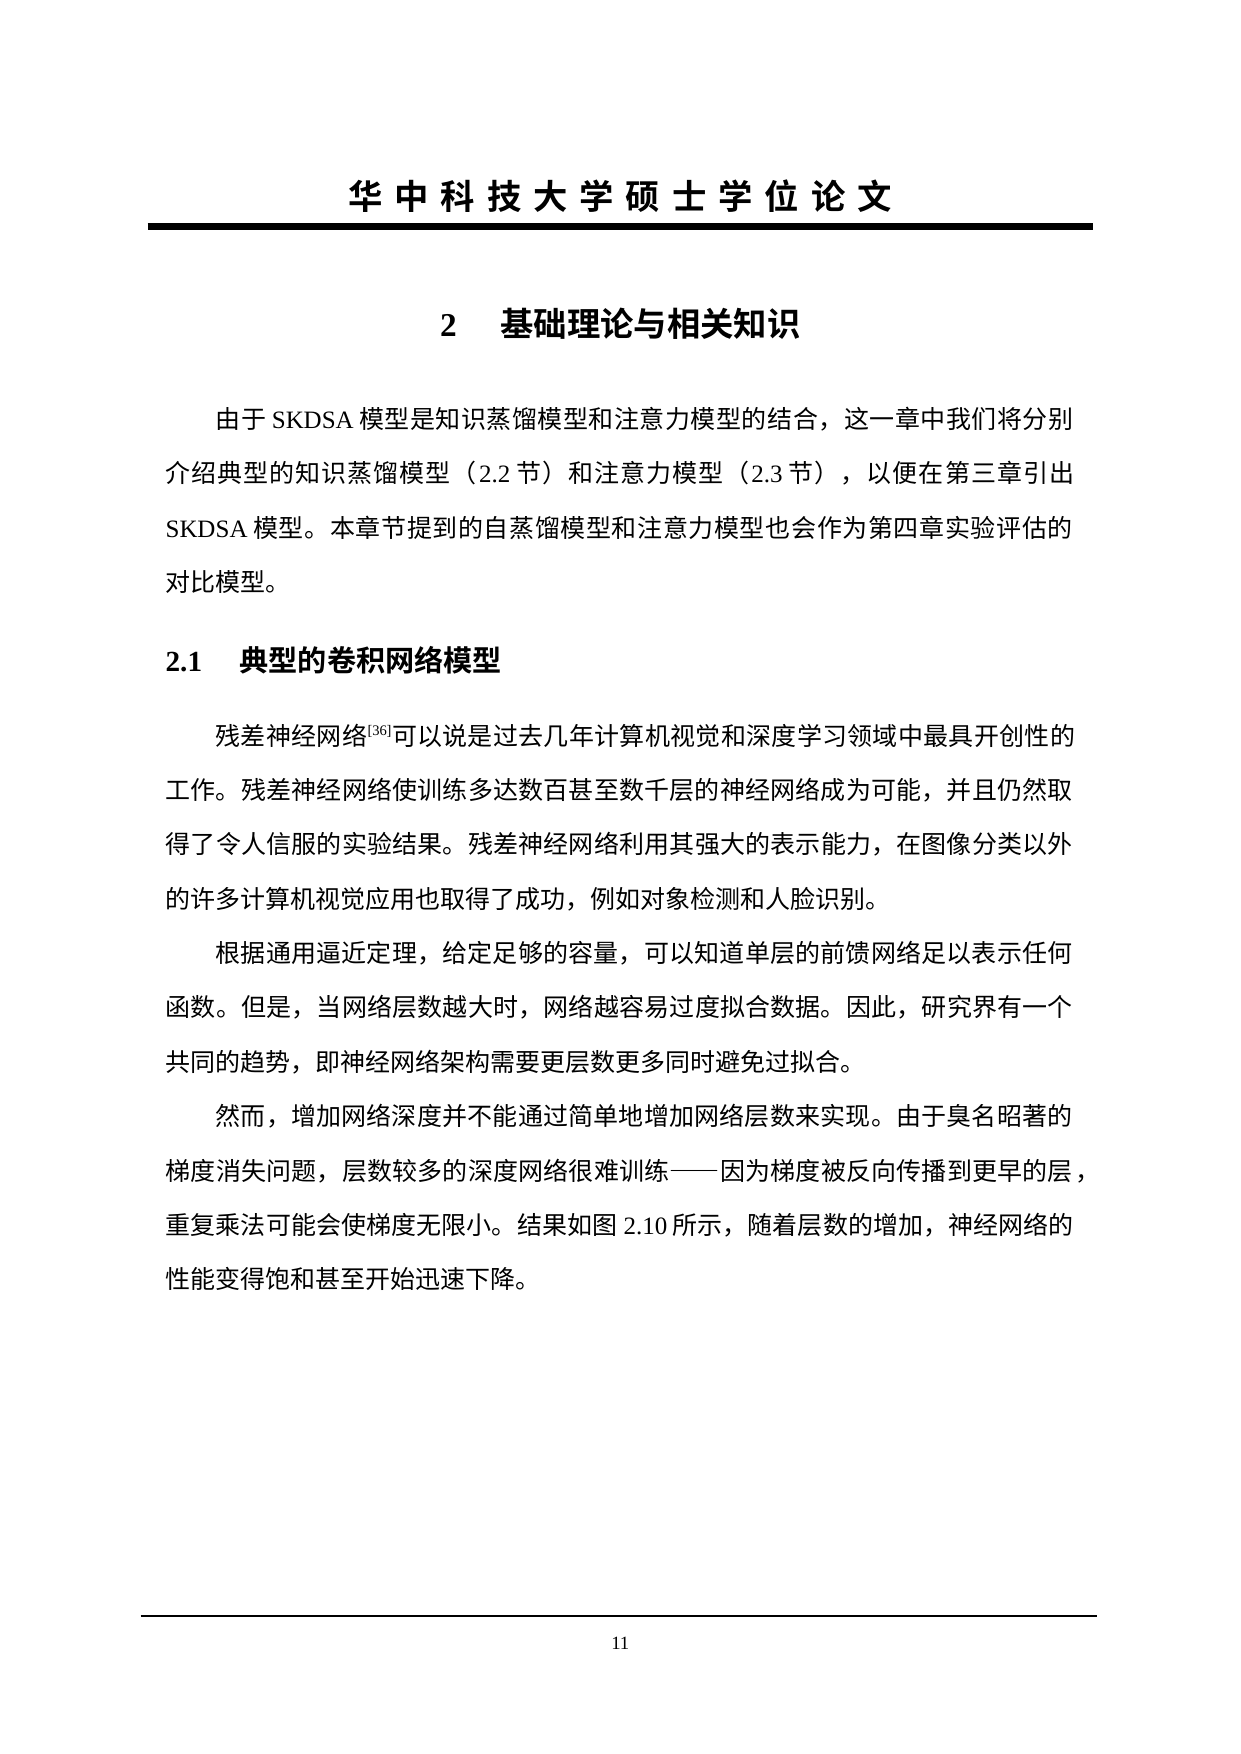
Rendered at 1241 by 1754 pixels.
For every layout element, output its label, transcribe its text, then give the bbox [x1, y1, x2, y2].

subtitle 基础理论与相关知识 [165, 298, 1075, 346]
text 然而，增加网络深度并不能通过简单地增加网络层数来实现。由于臭名昭著的梯度消失问题，层数较多的深度网络很难训练——因为梯度被反向传播到更早的层，重复乘法可能会使梯度无限小。结果如图2.10所示，随着层数的增加，神经网络的性能变得饱和甚至开始迅速下降。 [165, 1097, 1075, 1296]
subtitle 典型的卷积网络模型 [165, 638, 1075, 680]
text 残差神经网络[36]可以说是过去几年计算机视觉和深度学习领域中最具开创性的工作。残差神经网络使训练多达数百甚至数千层的神经网络成为可能，并且仍然取得了令人信服的实验结果。残差神经网络利用其强大的表示能力，在图像分类以外的许多计算机视觉应用也取得了成功，例如对象检测和人脸识别。 [165, 716, 1075, 915]
text 根据通用逼近定理，给定足够的容量，可以知道单层的前馈网络足以表示任何函数。但是，当网络层数越大时，网络越容易过度拟合数据。因此，研究界有一个共同的趋势，即神经网络架构需要更层数更多同时避免过拟合。 [165, 933, 1075, 1078]
text 由于SKDSA模型是知识蒸馏模型和注意力模型的结合，这一章中我们将分别介绍典型的知识蒸馏模型（2.2节）和注意力模型（2.3节），以便在第三章引出SKDSA模型。本章节提到的自蒸馏模型和注意力模型也会作为第四章实验评估的对比模型。 [165, 399, 1075, 599]
